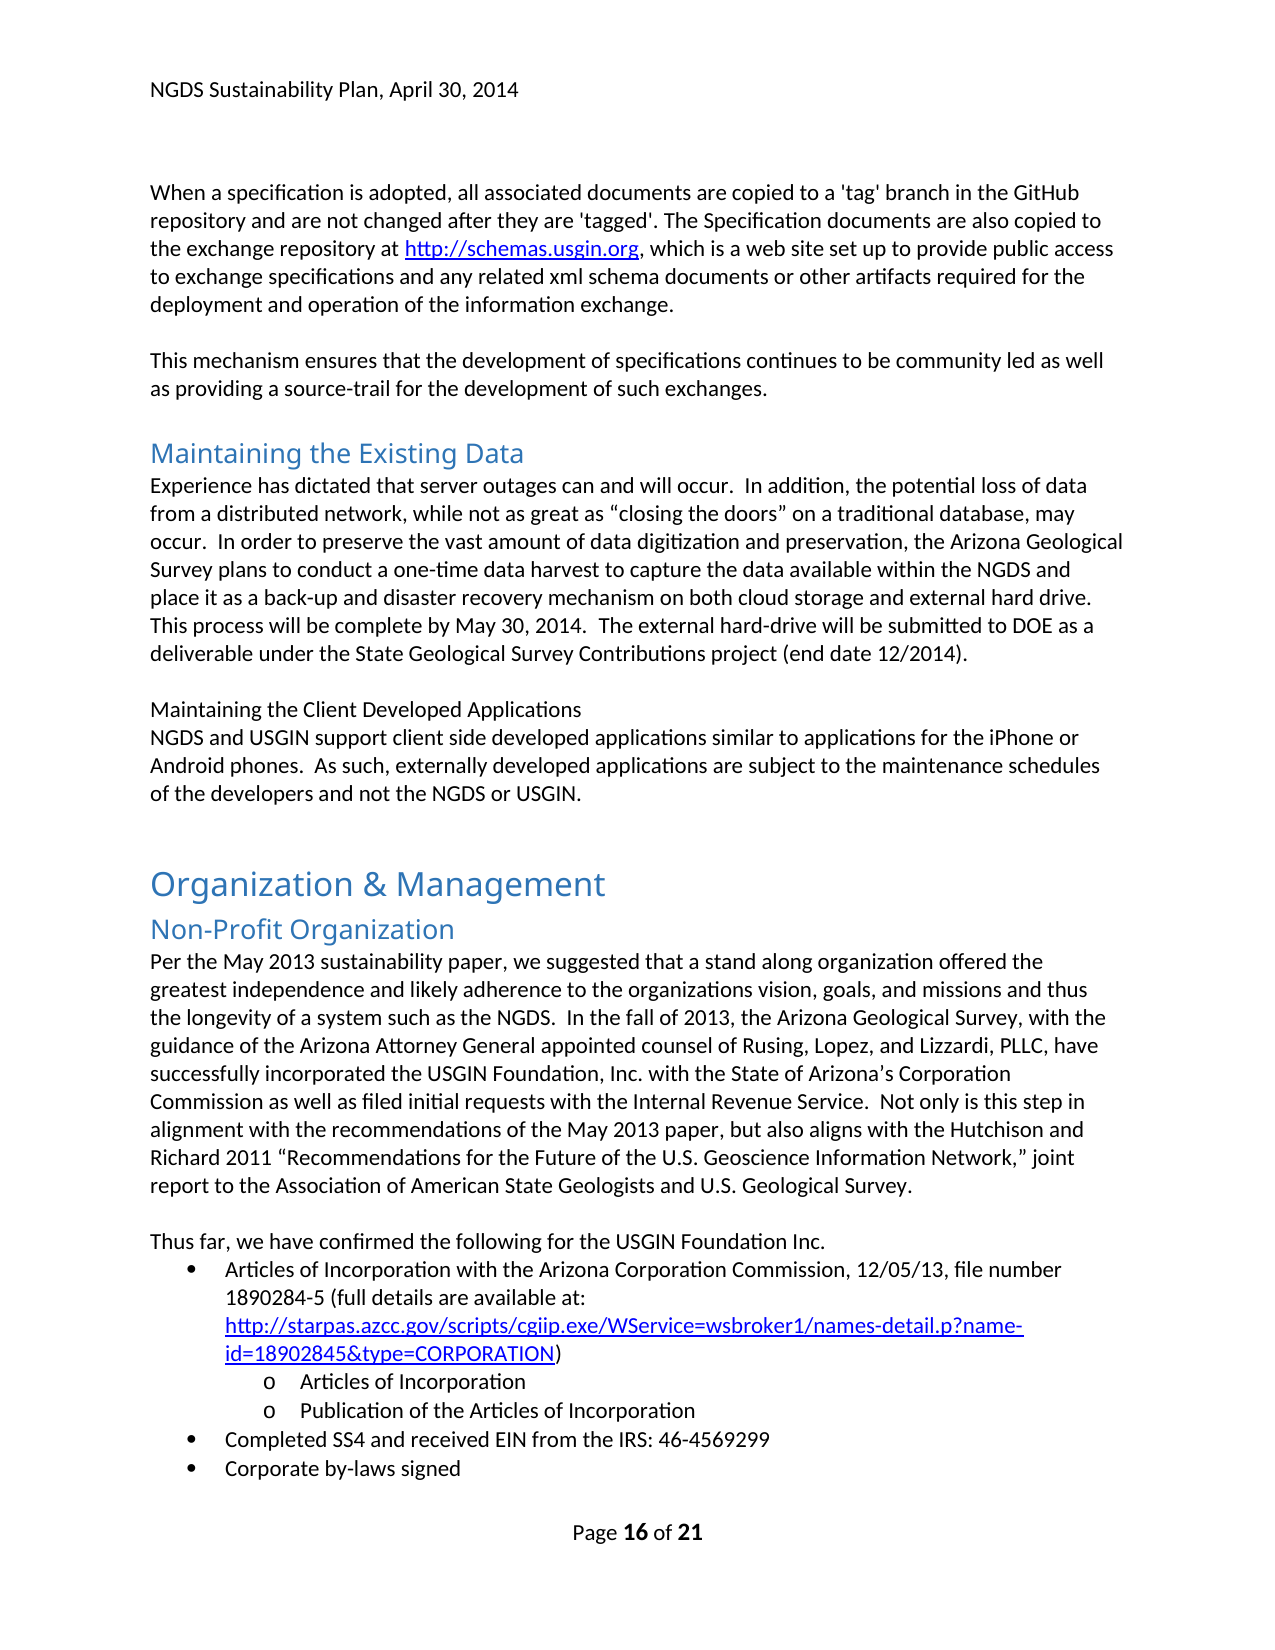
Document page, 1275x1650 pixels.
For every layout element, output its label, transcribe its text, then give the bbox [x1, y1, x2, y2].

text Per the May 2013 sustainability paper, we suggested that a stand along organization offered the greatest independence and likely adherence to the organizations vision, goals, and missions and thus the longevity of a system such as the NGDS. In the fall of 2013, the Arizona Geological Survey, with the guidance of the Arizona Attorney General appointed counsel of Rusing, Lopez, and Lizzardi, PLLC, have successfully incorporated the USGIN Foundation, Inc. with the State of Arizona’s Corporation Commission as well as filed initial requests with the Internal Revenue Service. Not only is this step in alignment with the recommendations of the May 2013 paper, but also aligns with the Hutchison and Richard 2011 “Recommendations for the Future of the U.S. Geoscience Information Network,” joint report to the Association of American State Geologists and U.S. Geological Survey. [150, 947, 1125, 1199]
text When a specification is adopted, all associated documents are copied to a 'tag' branch in the GitHub repository and are not changed after they are 'tagged'. The Specification documents are also copied to the exchange repository at http://schemas.usgin.org, which is a web site set up to provide public access to exchange specifications and any related xml schema documents or other artifacts required for the deployment and operation of the information exchange. [150, 178, 1125, 318]
text NGDS and USGIN support client side developed applications similar to applications for the iPhone or Android phones. As such, externally developed applications are subject to the maintenance schedules of the developers and not the NGDS or USGIN. [150, 723, 1125, 807]
text Experience has dictated that server outages can and will occur. In addition, the potential loss of data from a distributed network, while not as great as “closing the doors” on a traditional database, may occur. In order to preserve the vast amount of data digitization and preservation, the Arizona Geological Survey plans to conduct a one-time data harvest to capture the data available within the NGDS and place it as a back-up and disaster recovery mechanism on both cloud storage and external hard drive. This process will be complete by May 30, 2014. The external hard-drive will be submitted to DOE as a deliverable under the State Geological Survey Contributions project (end date 12/2014). [150, 471, 1125, 667]
list Publication of the Articles of Incorporation [262, 1396, 1125, 1426]
list Articles of Incorporation with the Arizona Corporation Commission, 12/05/13, file number 1890284-5 (full details are available at: http://starpas.azcc.gov/scripts/cgiip.exe/WService=wsbroker1/names-detail.p?name-id=18902845&type=CORPORATION) [187, 1255, 1125, 1367]
list Completed SS4 and received EIN from the IRS: 46-4569299 [187, 1426, 1125, 1454]
list Corporate by-laws signed [187, 1454, 1125, 1482]
subtitle Maintaining the Existing Data [150, 434, 1125, 471]
subtitle Non-Profit Organization [150, 910, 1125, 947]
text Thus far, we have confirmed the following for the USGIN Foundation Inc. [150, 1227, 1125, 1255]
text This mechanism ensures that the development of specifications continues to be community led as well as providing a source-trail for the development of such exchanges. [150, 346, 1125, 402]
list Articles of Incorporation [262, 1367, 1125, 1396]
text Maintaining the Client Developed Applications [150, 695, 1125, 723]
subtitle Organization & Management [150, 861, 1125, 906]
